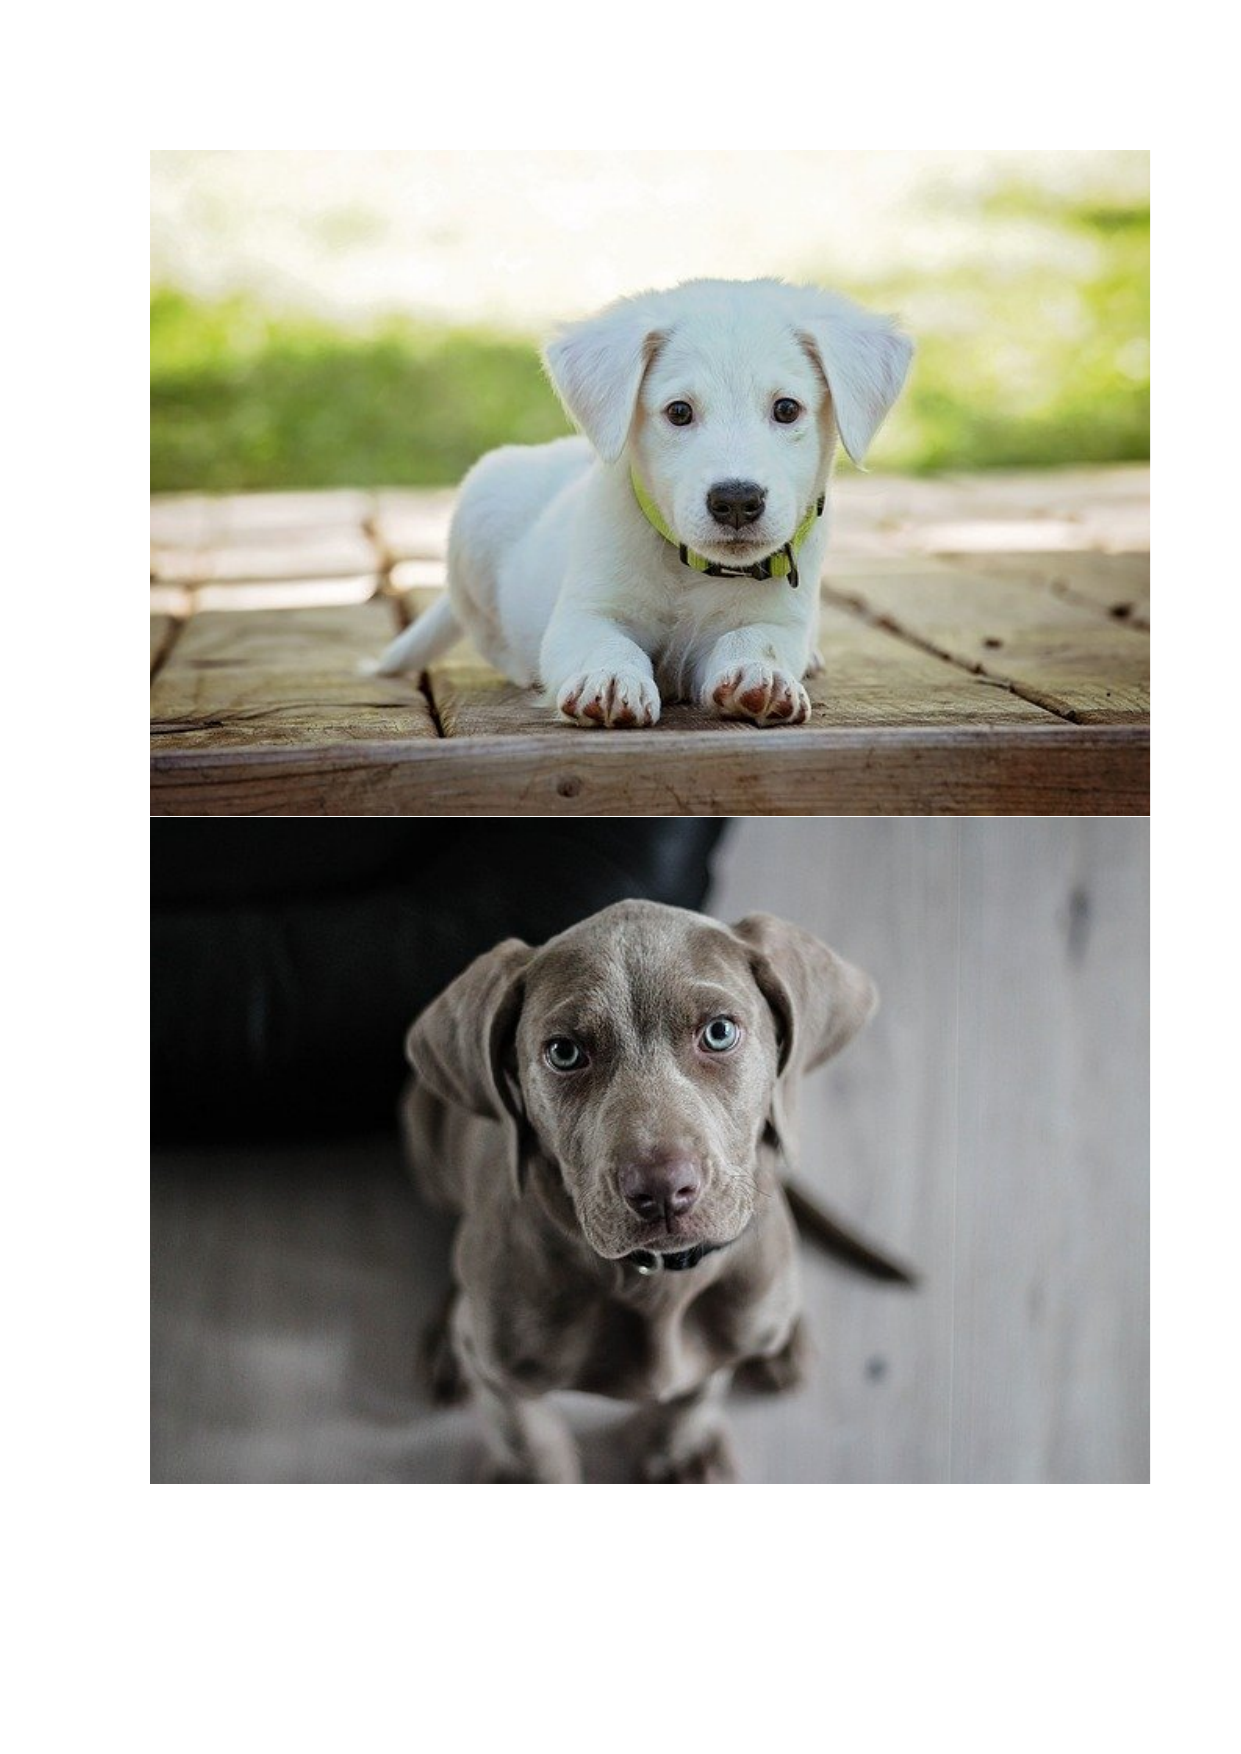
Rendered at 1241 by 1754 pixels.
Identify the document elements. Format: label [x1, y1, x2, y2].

picture [150, 150, 1150, 816]
picture [150, 817, 1150, 1484]
